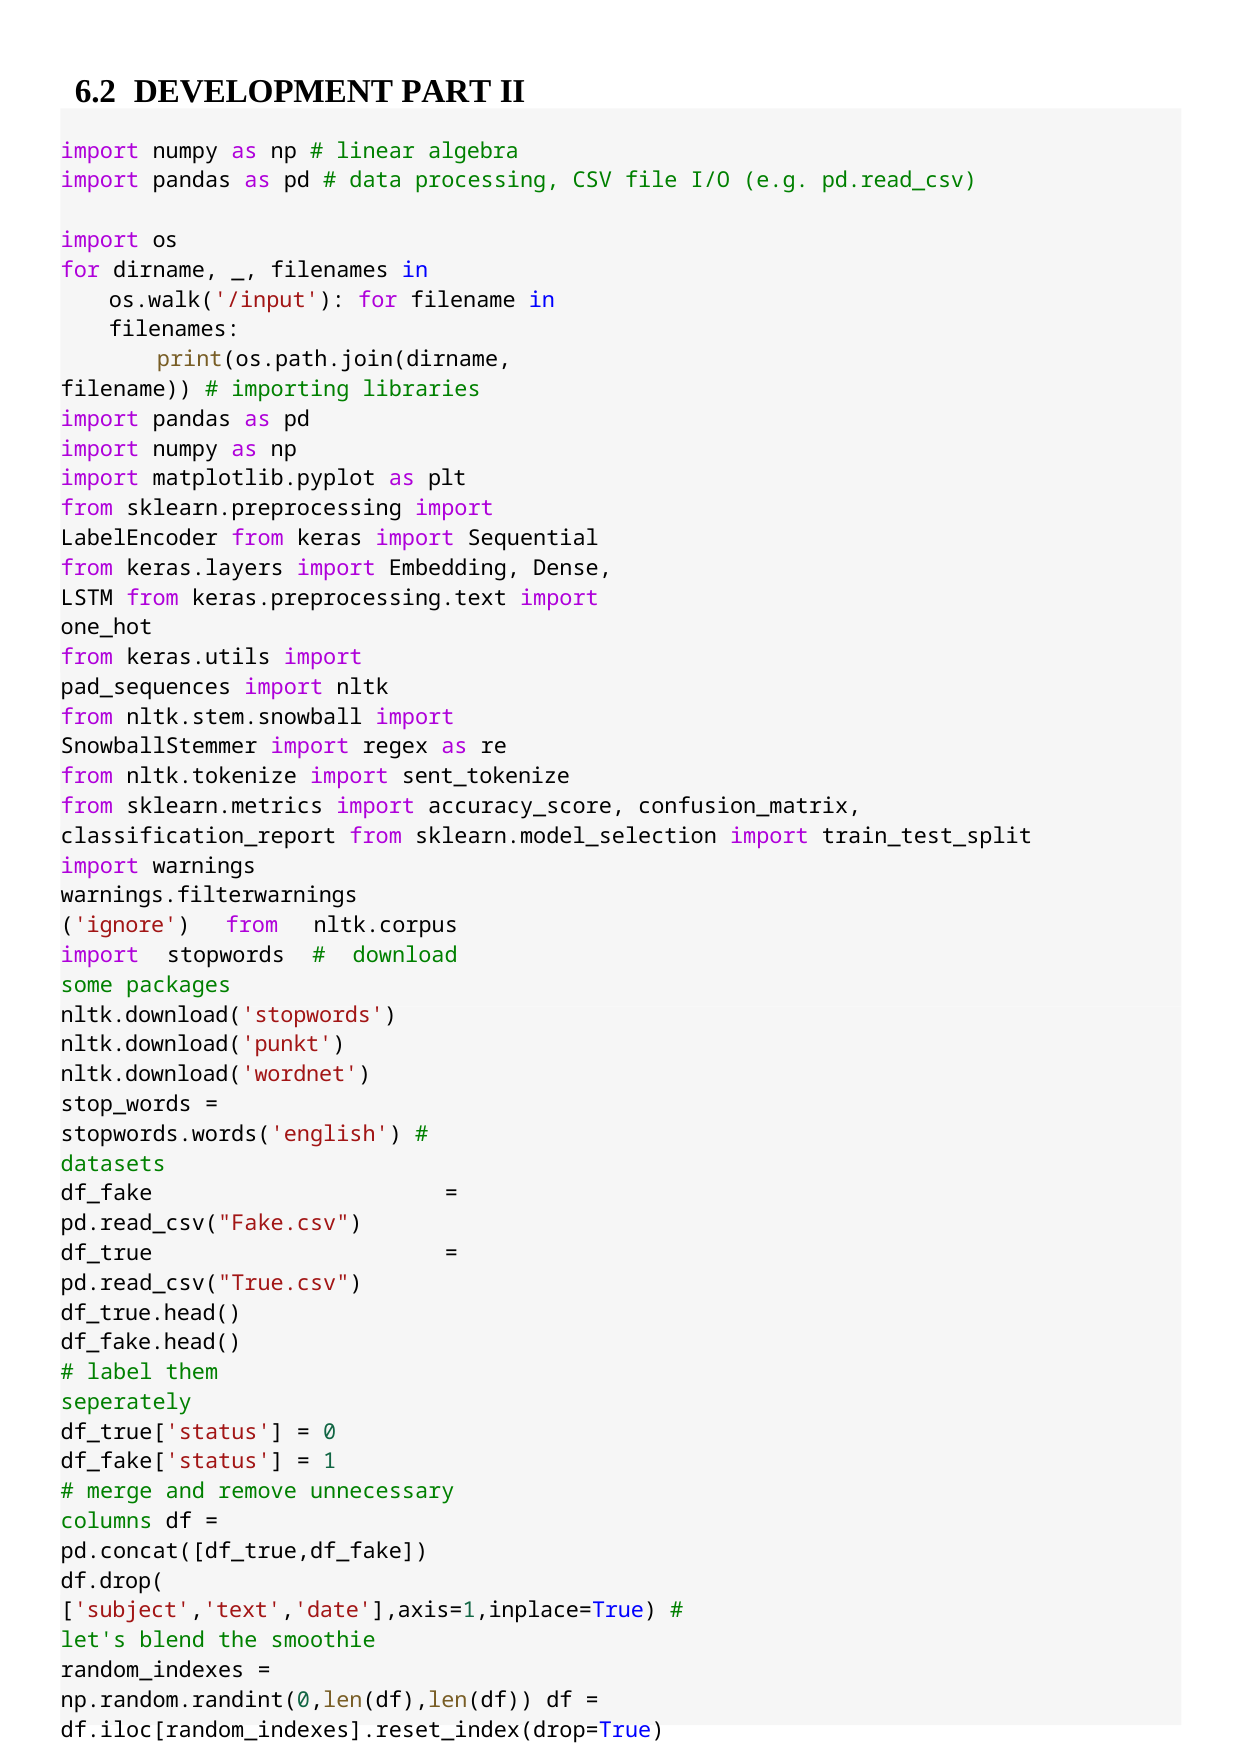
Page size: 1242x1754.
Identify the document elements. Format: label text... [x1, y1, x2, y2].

text from sklearn.metrics import accuracy_score, confusion_matrix, classification_report from sklearn.model_selection import train_test_split [60, 790, 1101, 850]
text df_fake = pd.read_csv("Fake.csv") df_true = pd.read_csv("True.csv") df_true.head() [60, 1177, 458, 1326]
text for dirname, _, filenames in os.walk('/input'): for filename in filenames: [60, 254, 632, 343]
text nltk.download('wordnet') [60, 1058, 1233, 1088]
text # label them seperately df_true['status'] = 0 [60, 1356, 355, 1446]
text import pandas as pd import numpy as np [60, 403, 355, 462]
text from nltk.stem.snowball import SnowballStemmer import regex as re [60, 701, 632, 760]
text import matplotlib.pyplot as plt [60, 462, 1233, 492]
text from sklearn.preprocessing import LabelEncoder from keras import Sequential [60, 492, 632, 552]
text from keras.utils import pad_sequences import nltk [60, 641, 535, 701]
text warnings.filterwarnings('ignore') from nltk.corpus import stopwords # download some packages [60, 879, 458, 999]
text import numpy as np # linear algebra [60, 135, 1233, 164]
text import os [60, 224, 1233, 254]
list DEVELOPMENT PART II [74, 71, 1233, 109]
text from nltk.tokenize import sent_tokenize [60, 760, 1233, 790]
text stop_words = stopwords.words('english') # datasets [60, 1088, 535, 1177]
text nltk.download('stopwords') nltk.download('punkt') [60, 999, 621, 1058]
text from keras.layers import Embedding, Dense, LSTM from keras.preprocessing.text import one_hot [60, 552, 632, 641]
text print(os.path.join(dirname, filename)) # importing libraries [60, 343, 621, 403]
text random_indexes = np.random.randint(0,len(df),len(df)) df = df.iloc[random_indexes].reset_index(drop=True) [60, 1654, 710, 1743]
text import pandas as pd # data processing, CSV file I/O (e.g. pd.read_csv) [60, 164, 1233, 194]
text df.drop(['subject','text','date'],axis=1,inplace=True) # let's blend the smoothie [60, 1565, 710, 1654]
text df_fake['status'] = 1 [60, 1446, 1233, 1475]
text import warnings [60, 850, 1233, 879]
text df_fake.head() [60, 1326, 1233, 1356]
text # merge and remove unnecessary columns df = pd.concat([df_true,df_fake]) [60, 1475, 535, 1565]
